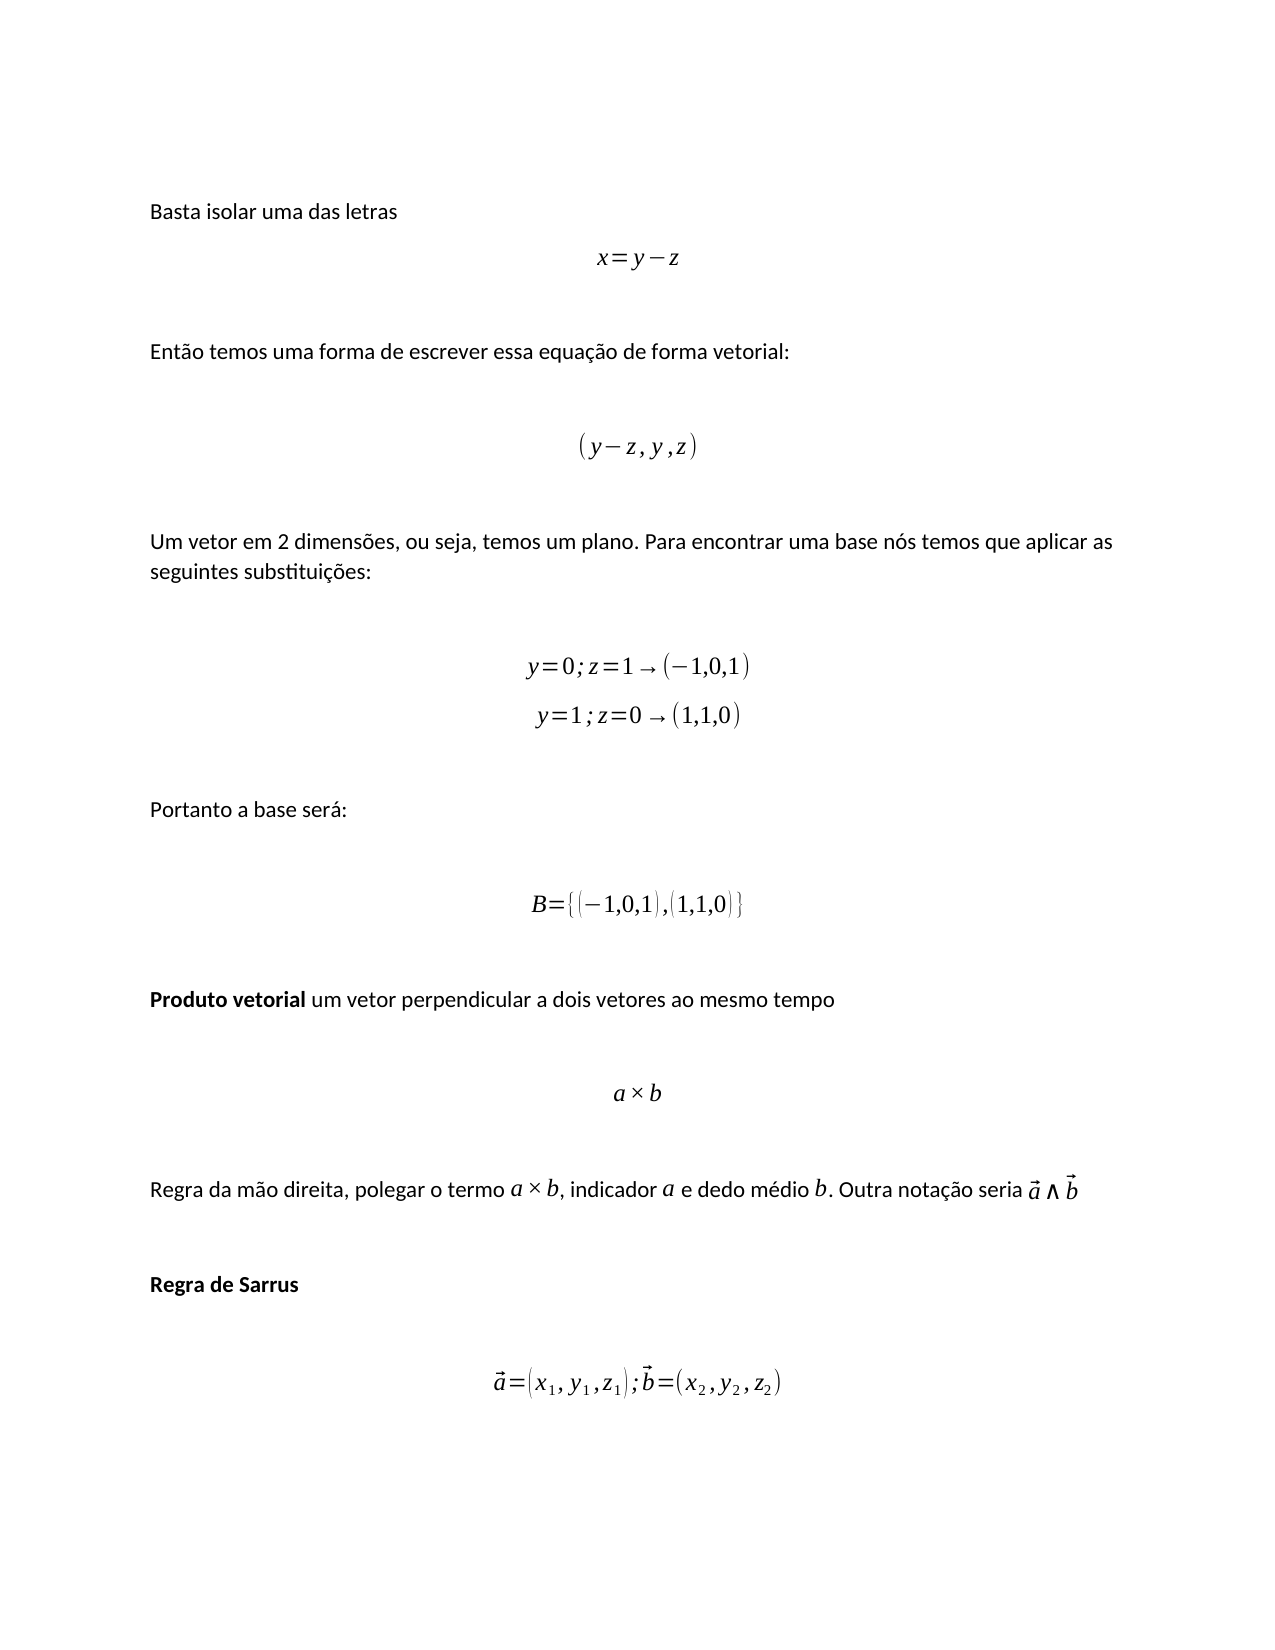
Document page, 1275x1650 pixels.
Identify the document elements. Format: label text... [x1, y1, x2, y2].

text Regra de Sarrus [150, 1270, 1125, 1298]
text Basta isolar uma das letras [150, 197, 1125, 225]
text Um vetor em 2 dimensões, ou seja, temos um plano. Para encontrar uma base nós temos que aplicar as seguintes substituições: [150, 527, 1125, 585]
text Regra da mão direita, polegar o termo , indicador e dedo médio . Outra notação seria [150, 1173, 1125, 1205]
text Produto vetorial um vetor perpendicular a dois vetores ao mesmo tempo [150, 986, 1125, 1014]
text Portanto a base será: [150, 796, 1125, 823]
text Então temos uma forma de escrever essa equação de forma vetorial: [150, 337, 1125, 366]
